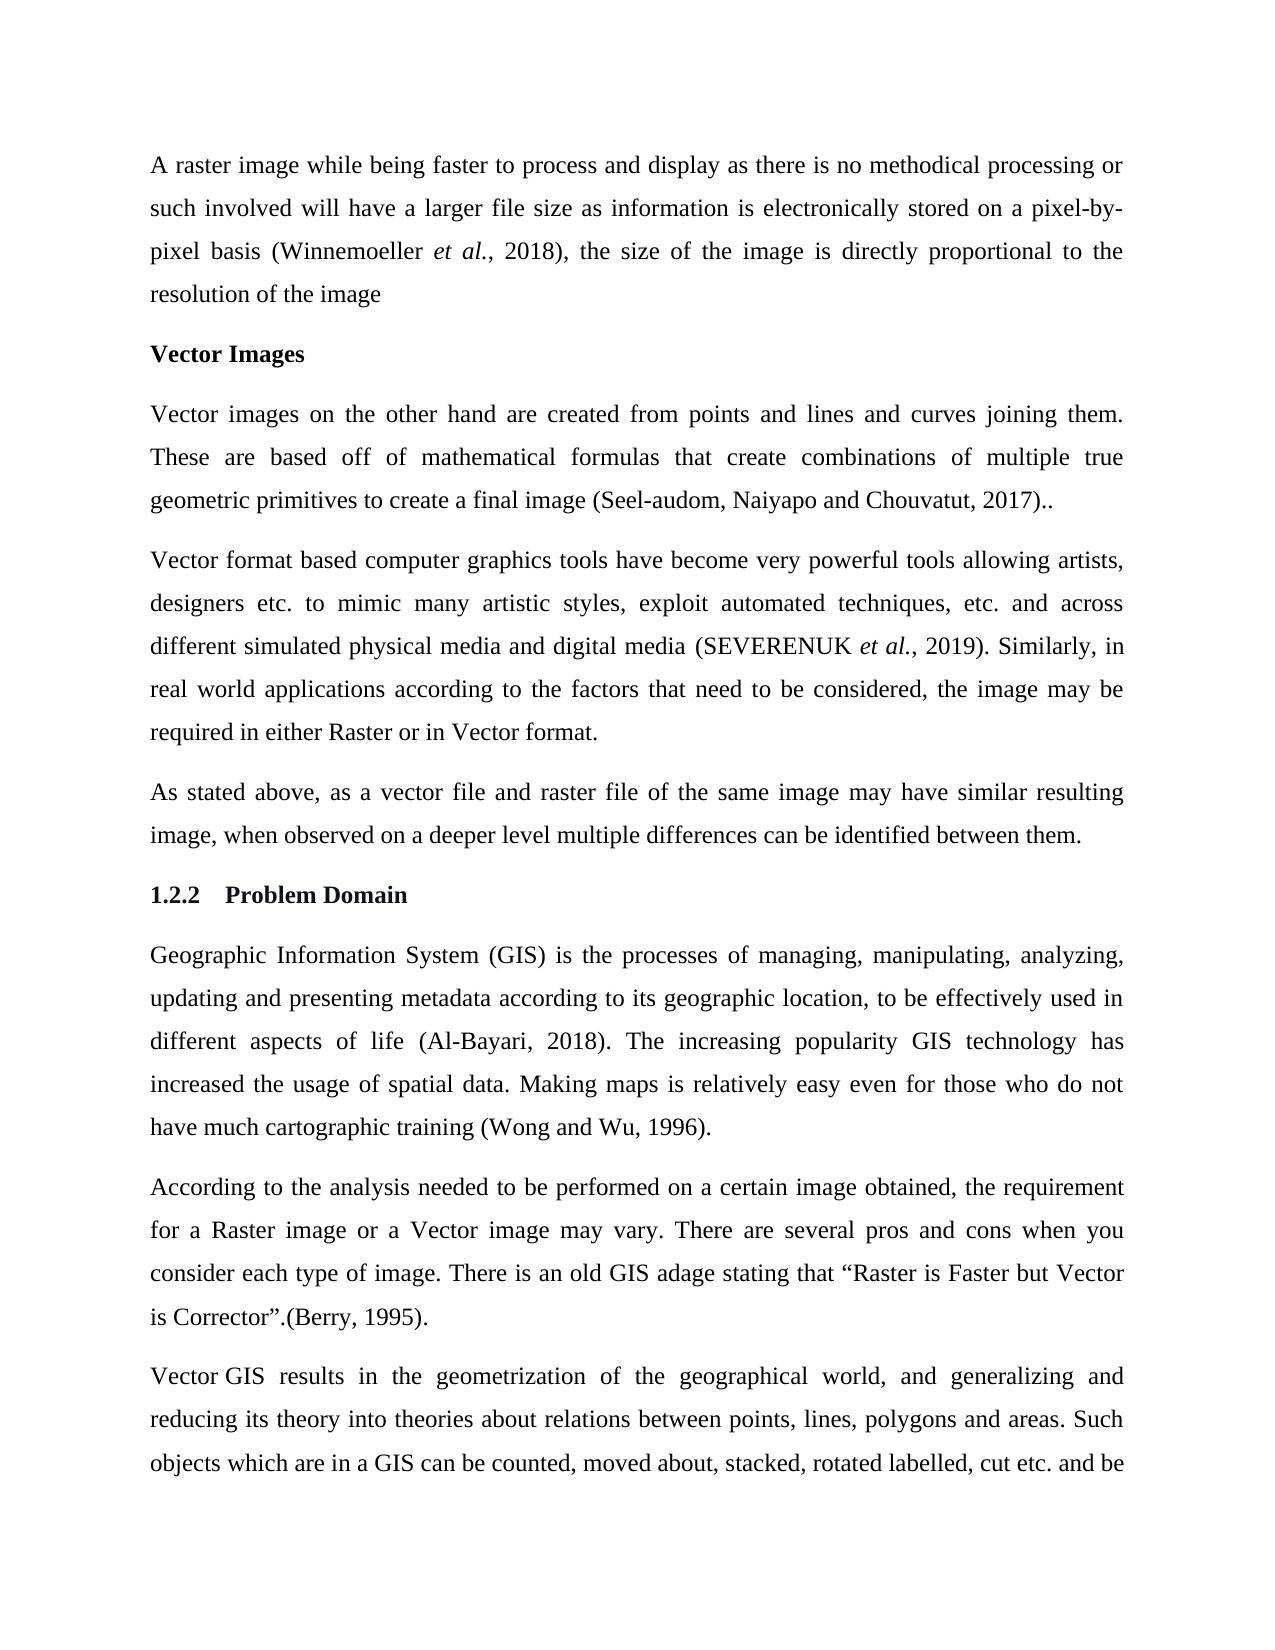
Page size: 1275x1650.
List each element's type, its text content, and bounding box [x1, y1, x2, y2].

text Vector format based computer graphics tools have become very powerful tools allowing artists, designers etc. to mimic many artistic styles, exploit automated techniques, etc. and across different simulated physical media and digital media (SEVERENUK et al., 2019). Similarly, in real world applications according to the factors that need to be considered, the image may be required in either Raster or in Vector format. [150, 545, 1125, 746]
text Geographic Information System (GIS) is the processes of managing, manipulating, analyzing, updating and presenting metadata according to its geographic location, to be effectively used in different aspects of life (Al-Bayari, 2018). The increasing popularity GIS technology has increased the usage of spatial data. Making maps is relatively easy even for those who do not have much cartographic training (Wong and Wu, 1996). [150, 940, 1125, 1141]
text According to the analysis needed to be performed on a certain image obtained, the requirement for a Raster image or a Vector image may vary. There are several pros and cons when you consider each type of image. There is an old GIS adage stating that “Raster is Faster but Vector is Corrector”.(Berry, 1995). [150, 1172, 1125, 1330]
subtitle Problem Domain [150, 880, 1125, 909]
text A raster image while being faster to process and display as there is no methodical processing or such involved will have a larger file size as information is electronically stored on a pixel-by-pixel basis (Winnemoeller et al., 2018), the size of the image is directly proportional to the resolution of the image [150, 150, 1125, 308]
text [150, 1361, 1125, 1476]
text As stated above, as a vector file and raster file of the same image may have similar resulting image, when observed on a deeper level multiple differences can be identified between them. [150, 777, 1125, 849]
text Vector images on the other hand are created from points and lines and curves joining them. These are based off of mathematical formulas that create combinations of multiple true geometric primitives to create a final image (Seel-audom, Naiyapo and Chouvatut, 2017).. [150, 399, 1125, 514]
text Vector Images [150, 339, 1125, 368]
